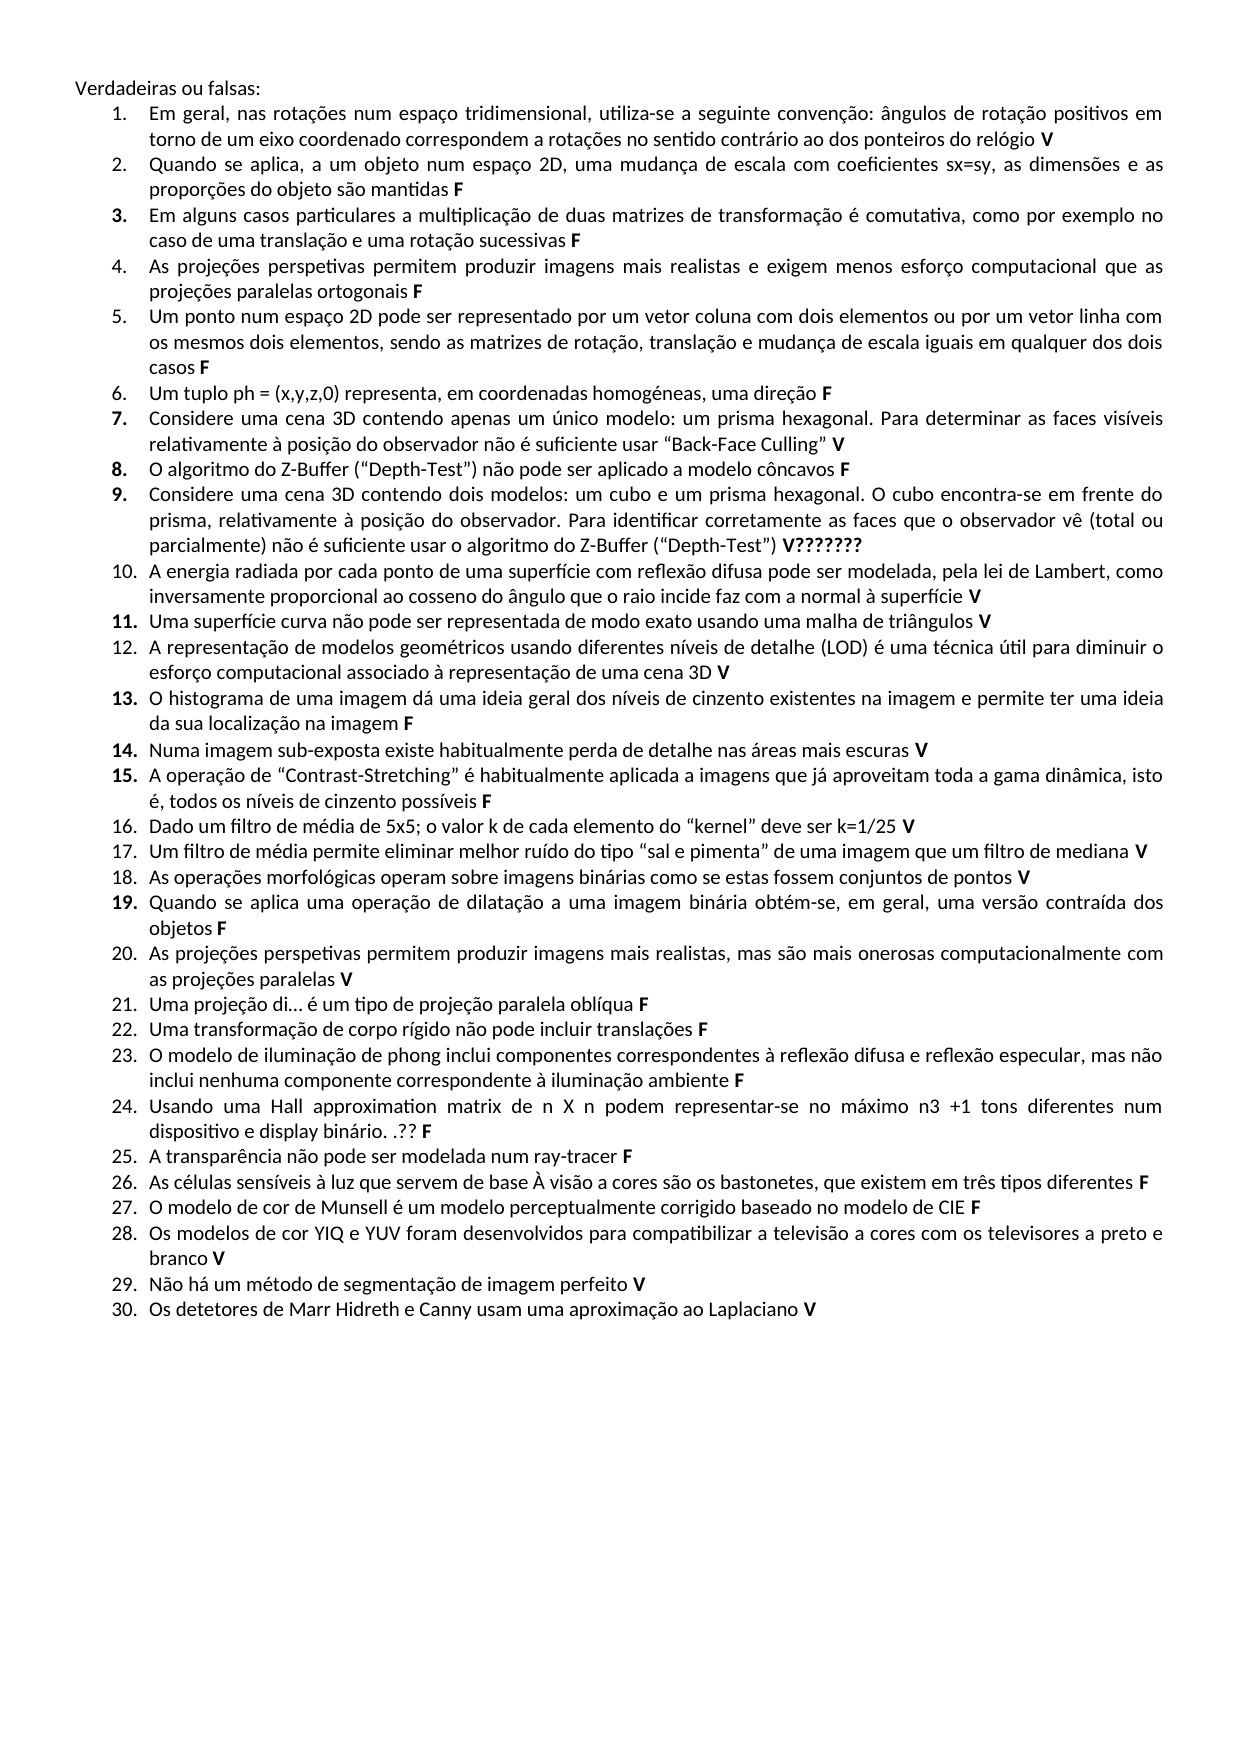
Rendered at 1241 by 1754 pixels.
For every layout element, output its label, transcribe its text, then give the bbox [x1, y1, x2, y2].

list O algoritmo do Z-Buffer (“Depth-Test”) não pode ser aplicado a modelo côncavos F [111, 456, 1165, 482]
list Dado um filtro de média de 5x5; o valor k de cada elemento do “kernel” deve ser k=1/25 V [111, 813, 1165, 839]
list Um ponto num espaço 2D pode ser representado por um vetor coluna com dois elementos ou por um vetor linha com os mesmos dois elementos, sendo as matrizes de rotação, translação e mudança de escala iguais em qualquer dos dois casos F [111, 304, 1165, 380]
list Um filtro de média permite eliminar melhor ruído do tipo “sal e pimenta” de uma imagem que um filtro de mediana V [111, 839, 1165, 864]
list Uma projeção di… é um tipo de projeção paralela oblíqua F [111, 991, 1165, 1017]
list Uma transformação de corpo rígido não pode incluir translações F [111, 1017, 1165, 1042]
list Não há um método de segmentação de imagem perfeito V [111, 1271, 1165, 1296]
list O modelo de cor de Munsell é um modelo perceptualmente corrigido baseado no modelo de CIE F [111, 1194, 1165, 1220]
list As células sensíveis à luz que servem de base À visão a cores são os bastonetes, que existem em três tipos diferentes F [111, 1169, 1165, 1194]
list As projeções perspetivas permitem produzir imagens mais realistas e exigem menos esforço computacional que as projeções paralelas ortogonais F [111, 253, 1165, 304]
list A energia radiada por cada ponto de uma superfície com reflexão difusa pode ser modelada, pela lei de Lambert, como inversamente proporcional ao cosseno do ângulo que o raio incide faz com a normal à superfície V [111, 558, 1165, 609]
list O histograma de uma imagem dá uma ideia geral dos níveis de cinzento existentes na imagem e permite ter uma ideia da sua localização na imagem F [111, 685, 1165, 736]
list As operações morfológicas operam sobre imagens binárias como se estas fossem conjuntos de pontos V [111, 864, 1165, 889]
list Considere uma cena 3D contendo apenas um único modelo: um prisma hexagonal. Para determinar as faces visíveis relativamente à posição do observador não é suficiente usar “Back-Face Culling” V [111, 405, 1165, 456]
list A operação de “Contrast-Stretching” é habitualmente aplicada a imagens que já aproveitam toda a gama dinâmica, isto é, todos os níveis de cinzento possíveis F [111, 762, 1165, 813]
list Os modelos de cor YIQ e YUV foram desenvolvidos para compatibilizar a televisão a cores com os televisores a preto e branco V [111, 1220, 1165, 1271]
list A representação de modelos geométricos usando diferentes níveis de detalhe (LOD) é uma técnica útil para diminuir o esforço computacional associado à representação de uma cena 3D V [111, 634, 1165, 685]
list Em geral, nas rotações num espaço tridimensional, utiliza-se a seguinte convenção: ângulos de rotação positivos em torno de um eixo coordenado correspondem a rotações no sentido contrário ao dos ponteiros do relógio V [111, 100, 1165, 151]
list Quando se aplica, a um objeto num espaço 2D, uma mudança de escala com coeficientes sx=sy, as dimensões e as proporções do objeto são mantidas F [111, 151, 1165, 202]
list Considere uma cena 3D contendo dois modelos: um cubo e um prisma hexagonal. O cubo encontra-se em frente do prisma, relativamente à posição do observador. Para identificar corretamente as faces que o observador vê (total ou parcialmente) não é suficiente usar o algoritmo do Z-Buffer (“Depth-Test”) V??????? [111, 482, 1165, 558]
list O modelo de iluminação de phong inclui componentes correspondentes à reflexão difusa e reflexão especular, mas não inclui nenhuma componente correspondente à iluminação ambiente F [111, 1042, 1165, 1093]
list Os detetores de Marr Hidreth e Canny usam uma aproximação ao Laplaciano V [111, 1296, 1165, 1322]
list Em alguns casos particulares a multiplicação de duas matrizes de transformação é comutativa, como por exemplo no caso de uma translação e uma rotação sucessivas F [111, 202, 1165, 253]
list Usando uma Hall approximation matrix de n X n podem representar-se no máximo n3 +1 tons diferentes num dispositivo e display binário. .?? F [111, 1093, 1165, 1144]
list As projeções perspetivas permitem produzir imagens mais realistas, mas são mais onerosas computacionalmente com as projeções paralelas V [111, 940, 1165, 991]
list Numa imagem sub-exposta existe habitualmente perda de detalhe nas áreas mais escuras V [111, 736, 1165, 762]
list Um tuplo ph = (x,y,z,0) representa, em coordenadas homogéneas, uma direção F [111, 380, 1165, 405]
text Verdadeiras ou falsas: [75, 75, 1165, 100]
list Uma superfície curva não pode ser representada de modo exato usando uma malha de triângulos V [111, 609, 1165, 634]
list Quando se aplica uma operação de dilatação a uma imagem binária obtém-se, em geral, uma versão contraída dos objetos F [111, 889, 1165, 940]
list A transparência não pode ser modelada num ray-tracer F [111, 1144, 1165, 1169]
